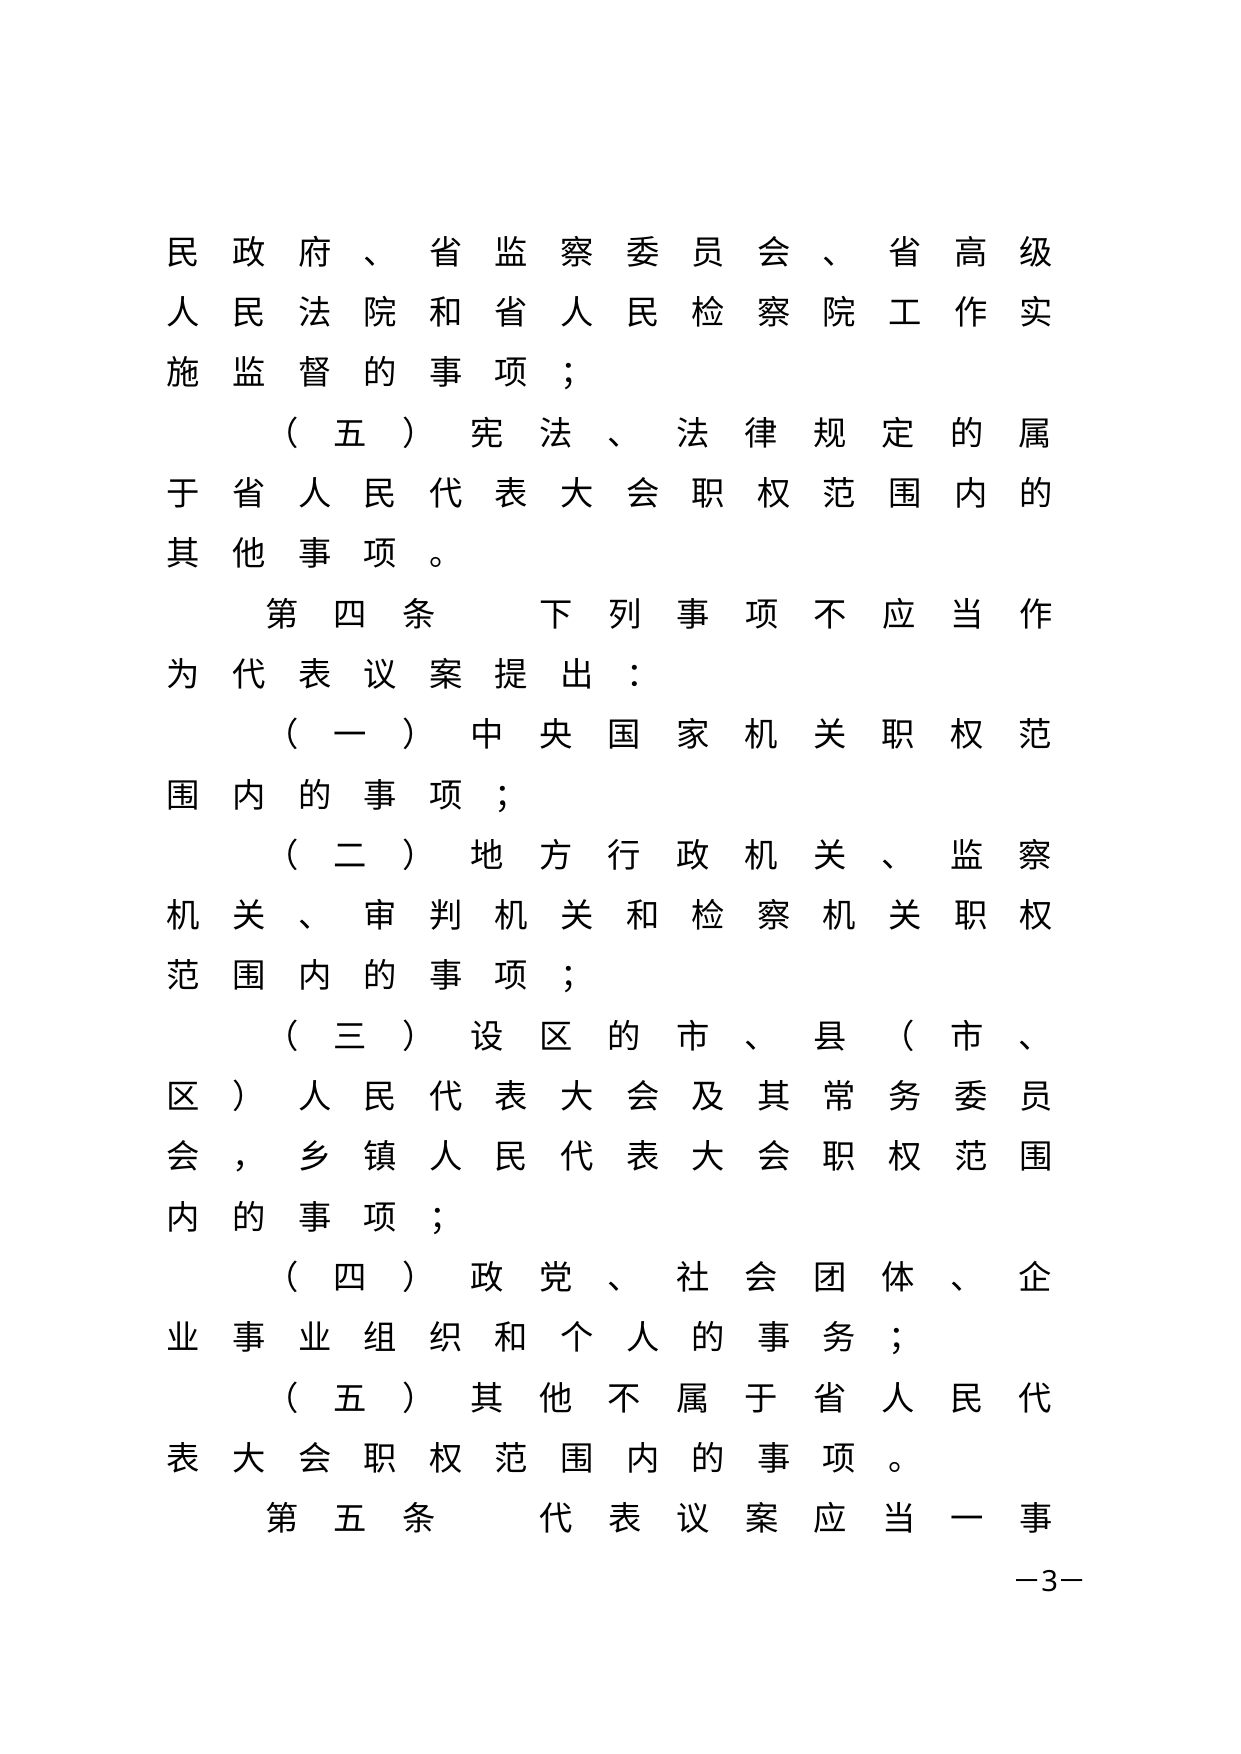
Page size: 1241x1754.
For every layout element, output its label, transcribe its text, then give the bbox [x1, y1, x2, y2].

text （四）政党、社会团体、企业事业组织和个人的事务； [167, 1245, 1085, 1365]
text （四）省人民代表大会对省人民代表大会常务委员会、省人民政府、省监察委员会、省高级人民法院和省人民检察院工作实施监督的事项； [167, 219, 1085, 400]
text 第四条 下列事项不应当作为代表议案提出： [167, 581, 1085, 702]
text （五）宪法、法律规定的属于省人民代表大会职权范围内的其他事项。 [167, 400, 1085, 581]
text （二）地方行政机关、监察机关、审判机关和检察机关职权范围内的事项； [167, 823, 1085, 1003]
text （五）其他不属于省人民代表大会职权范围内的事项。 [167, 1365, 1085, 1486]
text （三）设区的市、县（市、区）人民代表大会及其常务委员会，乡镇人民代表大会职权范围内的事项； [167, 1003, 1085, 1245]
text 第五条 代表议案应当一事一案。议案应当有案由、案据和方案，案由应当明确清楚，案据应当充分合理，方案应当具体可行。 [167, 1486, 1085, 1546]
text （一）中央国家机关职权范围内的事项； [167, 702, 1085, 823]
